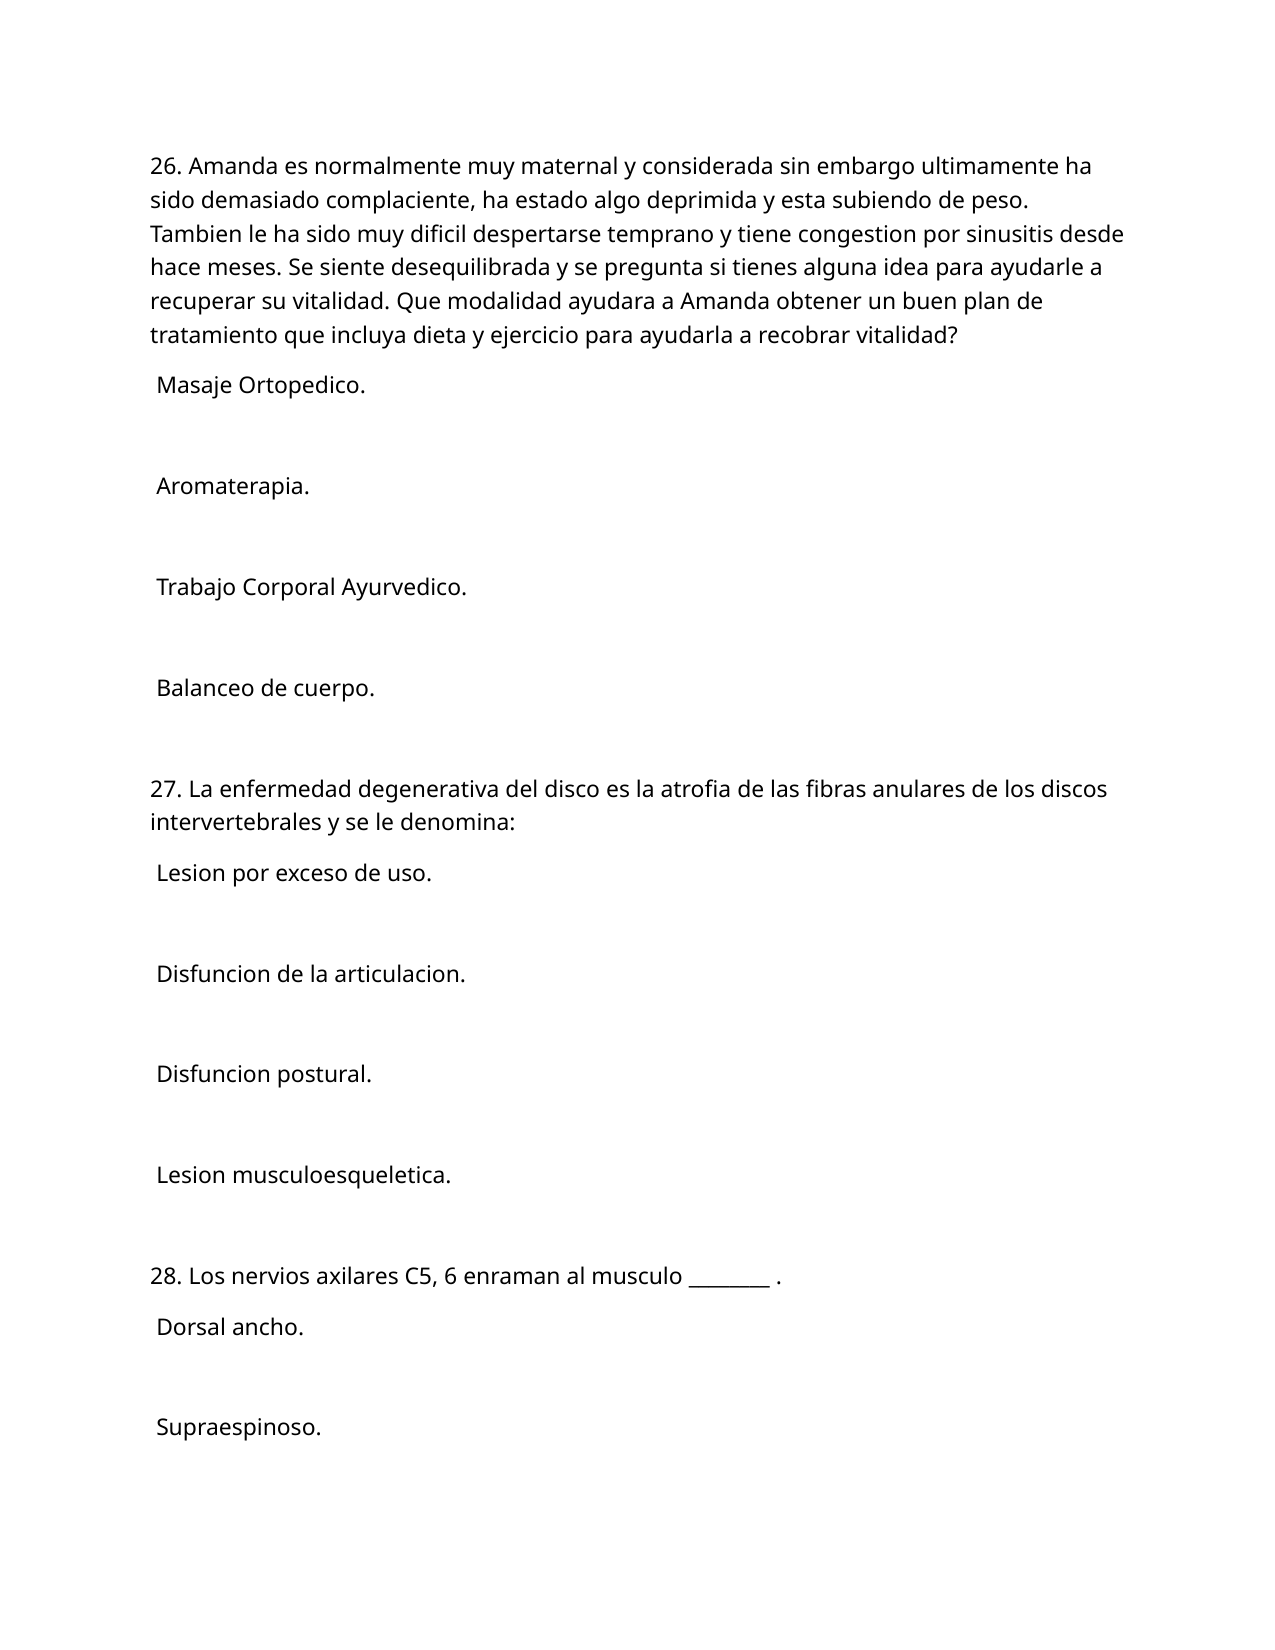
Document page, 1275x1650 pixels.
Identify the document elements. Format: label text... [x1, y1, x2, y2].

text Balanceo de cuerpo. [150, 672, 1125, 703]
text Lesion musculoesqueletica. [150, 1159, 1125, 1190]
text 27. La enfermedad degenerativa del disco es la atrofia de las fibras anulares de los discos intervertebrales y se le denomina: [150, 772, 1125, 837]
text Supraespinoso. [150, 1411, 1125, 1442]
text 28. Los nervios axilares C5, 6 enraman al musculo ________ . [150, 1260, 1125, 1291]
text Lesion por exceso de uso. [150, 857, 1125, 888]
text Disfuncion de la articulacion. [150, 957, 1125, 989]
text Aromaterapia. [150, 470, 1125, 501]
text Masaje Ortopedico. [150, 369, 1125, 400]
text Dorsal ancho. [150, 1310, 1125, 1342]
text 26. Amanda es normalmente muy maternal y considerada sin embargo ultimamente ha sido demasiado complaciente, ha estado algo deprimida y esta subiendo de peso. Tambien le ha sido muy dificil despertarse temprano y tiene congestion por sinusitis desde hace meses. Se siente desequilibrada y se pregunta si tienes alguna idea para ayudarle a recuperar su vitalidad. Que modalidad ayudara a Amanda obtener un buen plan de tratamiento que incluya dieta y ejercicio para ayudarla a recobrar vitalidad? [150, 150, 1125, 350]
text Trabajo Corporal Ayurvedico. [150, 571, 1125, 602]
text Disfuncion postural. [150, 1058, 1125, 1089]
